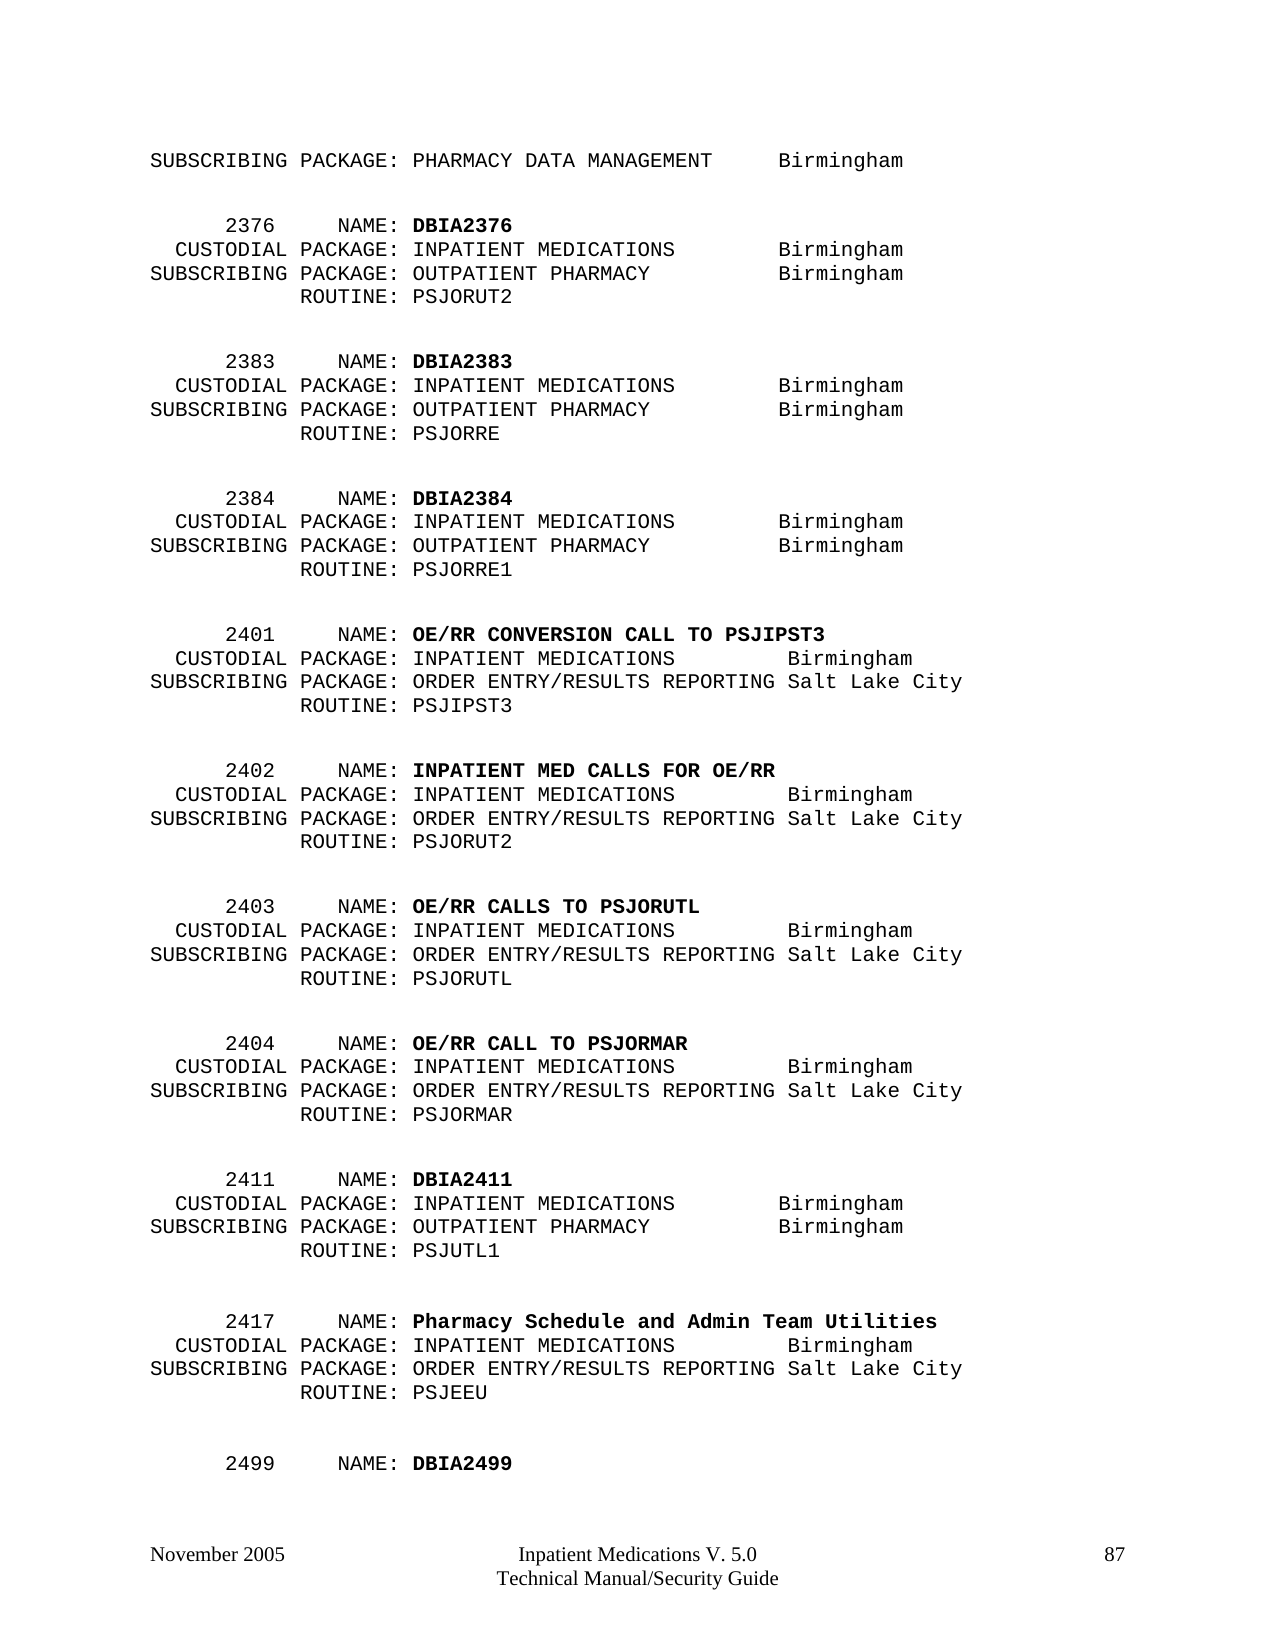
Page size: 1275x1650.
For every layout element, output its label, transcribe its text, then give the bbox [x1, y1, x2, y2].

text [150, 239, 1125, 263]
text 2403 NAME: OE/RR CALLS TO PSJORUTL [150, 897, 1125, 920]
text ROUTINE: PSJEEU [150, 1382, 1125, 1406]
text 2376 NAME: DBIA2376 [150, 215, 1125, 239]
text SUBSCRIBING PACKAGE: OUTPATIENT PHARMACY Birmingham [150, 399, 1125, 422]
text 2384 NAME: DBIA2384 [150, 488, 1125, 511]
text 2417 NAME: Pharmacy Schedule and Admin Team Utilities [150, 1311, 1125, 1334]
text SUBSCRIBING PACKAGE: OUTPATIENT PHARMACY Birmingham [150, 263, 1125, 286]
text ROUTINE: PSJORUT2 [150, 286, 1125, 310]
text SUBSCRIBING PACKAGE: OUTPATIENT PHARMACY Birmingham [150, 535, 1125, 559]
text CUSTODIAL PACKAGE: INPATIENT MEDICATIONS Birmingham [150, 511, 1125, 535]
text SUBSCRIBING PACKAGE: OUTPATIENT PHARMACY Birmingham [150, 1216, 1125, 1240]
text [150, 1334, 1125, 1358]
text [150, 150, 1125, 174]
text SUBSCRIBING PACKAGE: ORDER ENTRY/RESULTS REPORTING Salt Lake City [150, 1080, 1125, 1104]
text 2383 NAME: DBIA2383 [150, 352, 1125, 375]
text ROUTINE: PSJORUT2 [150, 831, 1125, 855]
text CUSTODIAL PACKAGE: INPATIENT MEDICATIONS Birmingham [150, 784, 1125, 808]
text SUBSCRIBING PACKAGE: ORDER ENTRY/RESULTS REPORTING Salt Lake City [150, 808, 1125, 831]
text 2402 NAME: INPATIENT MED CALLS FOR OE/RR [150, 760, 1125, 784]
text ROUTINE: PSJORUTL [150, 967, 1125, 991]
text 2499 NAME: DBIA2499 [150, 1453, 1125, 1476]
text SUBSCRIBING PACKAGE: ORDER ENTRY/RESULTS REPORTING Salt Lake City [150, 671, 1125, 695]
text 2411 NAME: DBIA2411 [150, 1169, 1125, 1193]
text SUBSCRIBING PACKAGE: ORDER ENTRY/RESULTS REPORTING Salt Lake City [150, 1358, 1125, 1382]
text ROUTINE: PSJUTL1 [150, 1240, 1125, 1264]
text SUBSCRIBING PACKAGE: ORDER ENTRY/RESULTS REPORTING Salt Lake City [150, 944, 1125, 967]
text 2404 NAME: OE/RR CALL TO PSJORMAR [150, 1033, 1125, 1056]
text CUSTODIAL PACKAGE: INPATIENT MEDICATIONS Birmingham [150, 920, 1125, 944]
text CUSTODIAL PACKAGE: INPATIENT MEDICATIONS Birmingham [150, 1193, 1125, 1216]
text ROUTINE: PSJIPST3 [150, 695, 1125, 719]
text CUSTODIAL PACKAGE: INPATIENT MEDICATIONS Birmingham [150, 375, 1125, 399]
text 2401 NAME: OE/RR CONVERSION CALL TO PSJIPST3 [150, 624, 1125, 648]
text ROUTINE: PSJORRE1 [150, 559, 1125, 582]
text CUSTODIAL PACKAGE: INPATIENT MEDICATIONS Birmingham [150, 1056, 1125, 1080]
text ROUTINE: PSJORRE [150, 422, 1125, 446]
text ROUTINE: PSJORMAR [150, 1104, 1125, 1127]
text CUSTODIAL PACKAGE: INPATIENT MEDICATIONS Birmingham [150, 648, 1125, 671]
